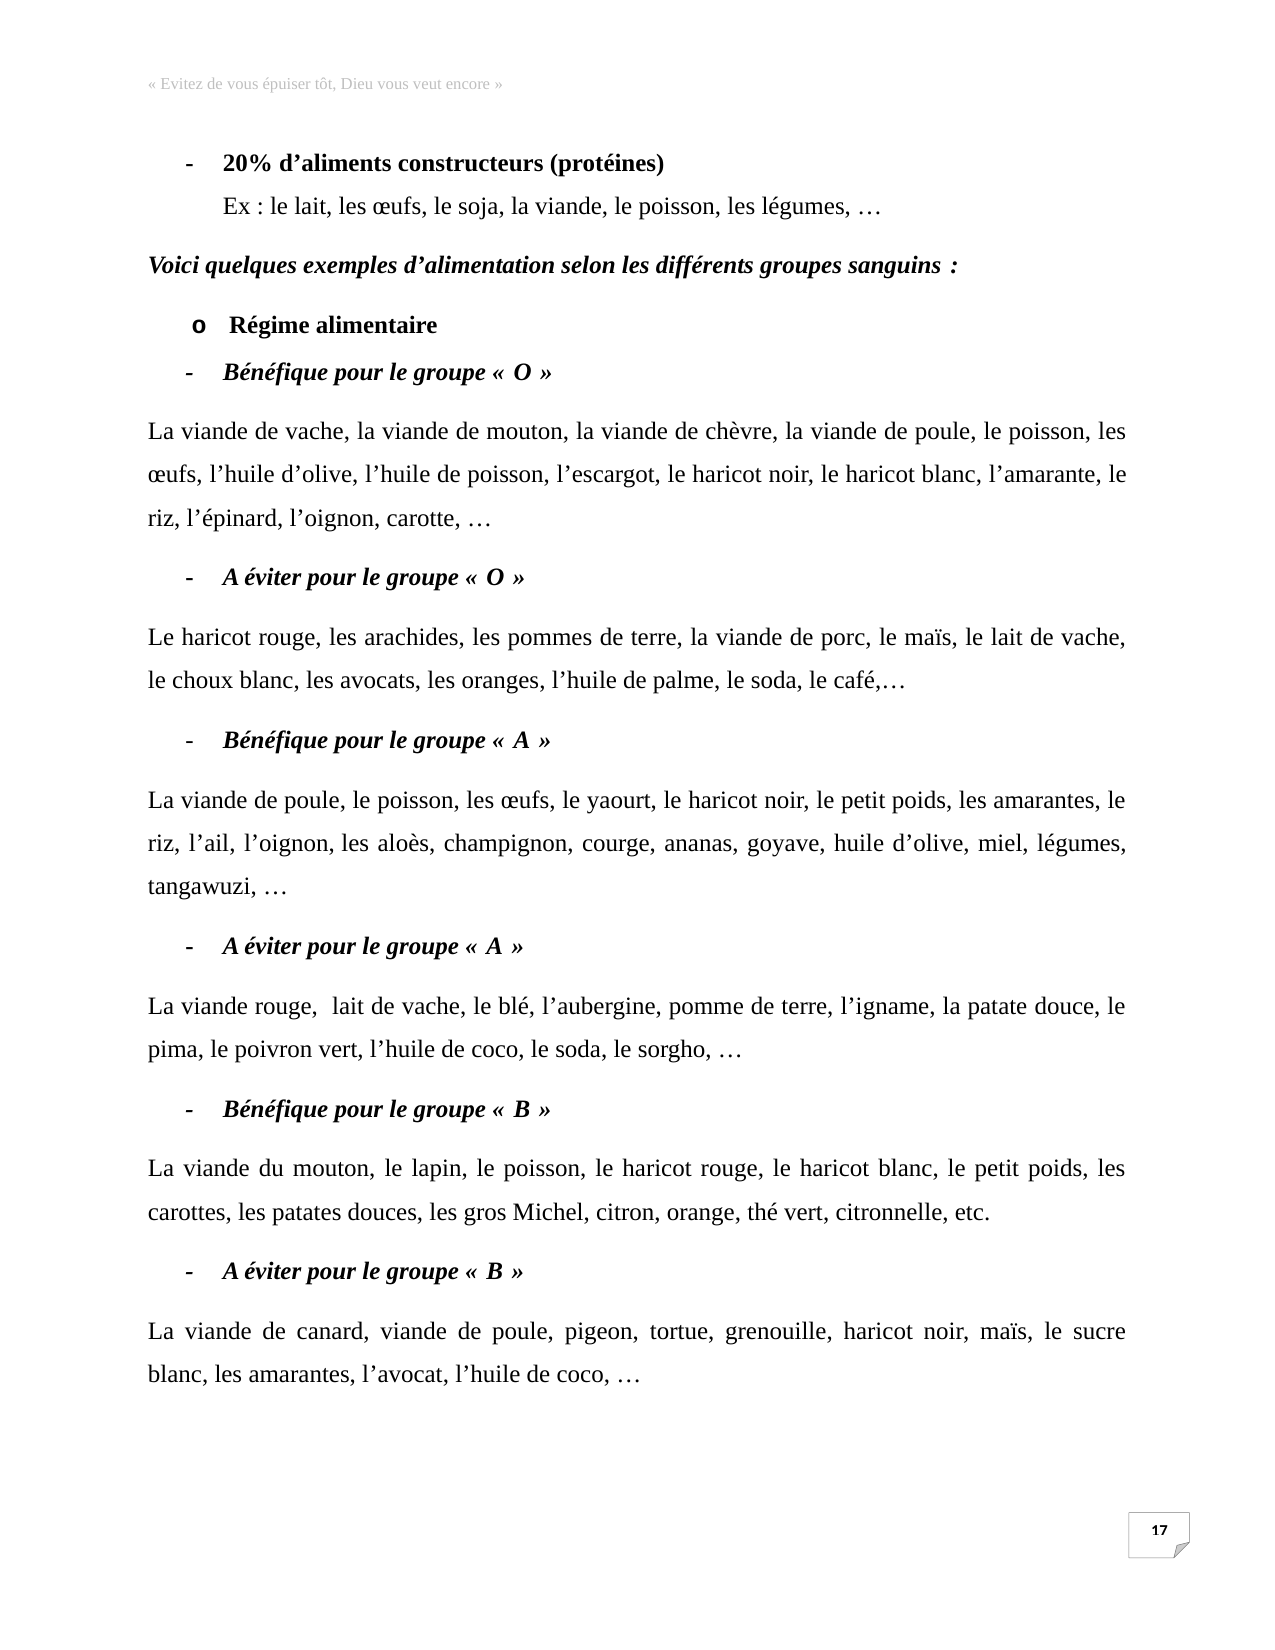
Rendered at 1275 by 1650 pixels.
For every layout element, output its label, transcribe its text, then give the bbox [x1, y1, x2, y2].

list 20% d’aliments constructeurs (protéines) [185, 148, 1127, 176]
text La viande rouge, lait de vache, le blé, l’aubergine, pomme de terre, l’igname, la patate douce, le pima, le poivron vert, l’huile de coco, le soda, le sorgho, … [148, 991, 1127, 1063]
text La viande de poule, le poisson, les œufs, le yaourt, le haricot noir, le petit poids, les amarantes, le riz, l’ail, l’oignon, les aloès, champignon, courge, ananas, goyave, huile d’olive, miel, légumes, tangawuzi, … [148, 785, 1127, 900]
list A éviter pour le groupe « B » [185, 1256, 1127, 1285]
list A éviter pour le groupe « A » [185, 931, 1127, 960]
list Bénéfique pour le groupe « O » [185, 357, 1127, 385]
text Le haricot rouge, les arachides, les pommes de terre, la viande de porc, le maïs, le lait de vache, le choux blanc, les avocats, les oranges, l’huile de palme, le soda, le café,… [148, 622, 1127, 694]
list A éviter pour le groupe « O » [185, 562, 1127, 591]
text La viande du mouton, le lapin, le poisson, le haricot rouge, le haricot blanc, le petit poids, les carottes, les patates douces, les gros Michel, citron, orange, thé vert, citronnelle, etc. [148, 1153, 1127, 1225]
text La viande de canard, viande de poule, pigeon, tortue, grenouille, haricot noir, maïs, le sucre blanc, les amarantes, l’avocat, l’huile de coco, … [148, 1316, 1127, 1388]
list Régime alimentaire [191, 310, 1127, 341]
list Bénéfique pour le groupe « B » [185, 1094, 1127, 1122]
list Ex : le lait, les œufs, le soja, la viande, le poisson, les légumes, … [223, 191, 1127, 219]
text Voici quelques exemples d’alimentation selon les différents groupes sanguins : [148, 251, 1127, 279]
text La viande de vache, la viande de mouton, la viande de chèvre, la viande de poule, le poisson, les œufs, l’huile d’olive, l’huile de poisson, l’escargot, le haricot noir, le haricot blanc, l’amarante, le riz, l’épinard, l’oignon, carotte, … [148, 416, 1127, 531]
list Bénéfique pour le groupe « A » [185, 725, 1127, 754]
